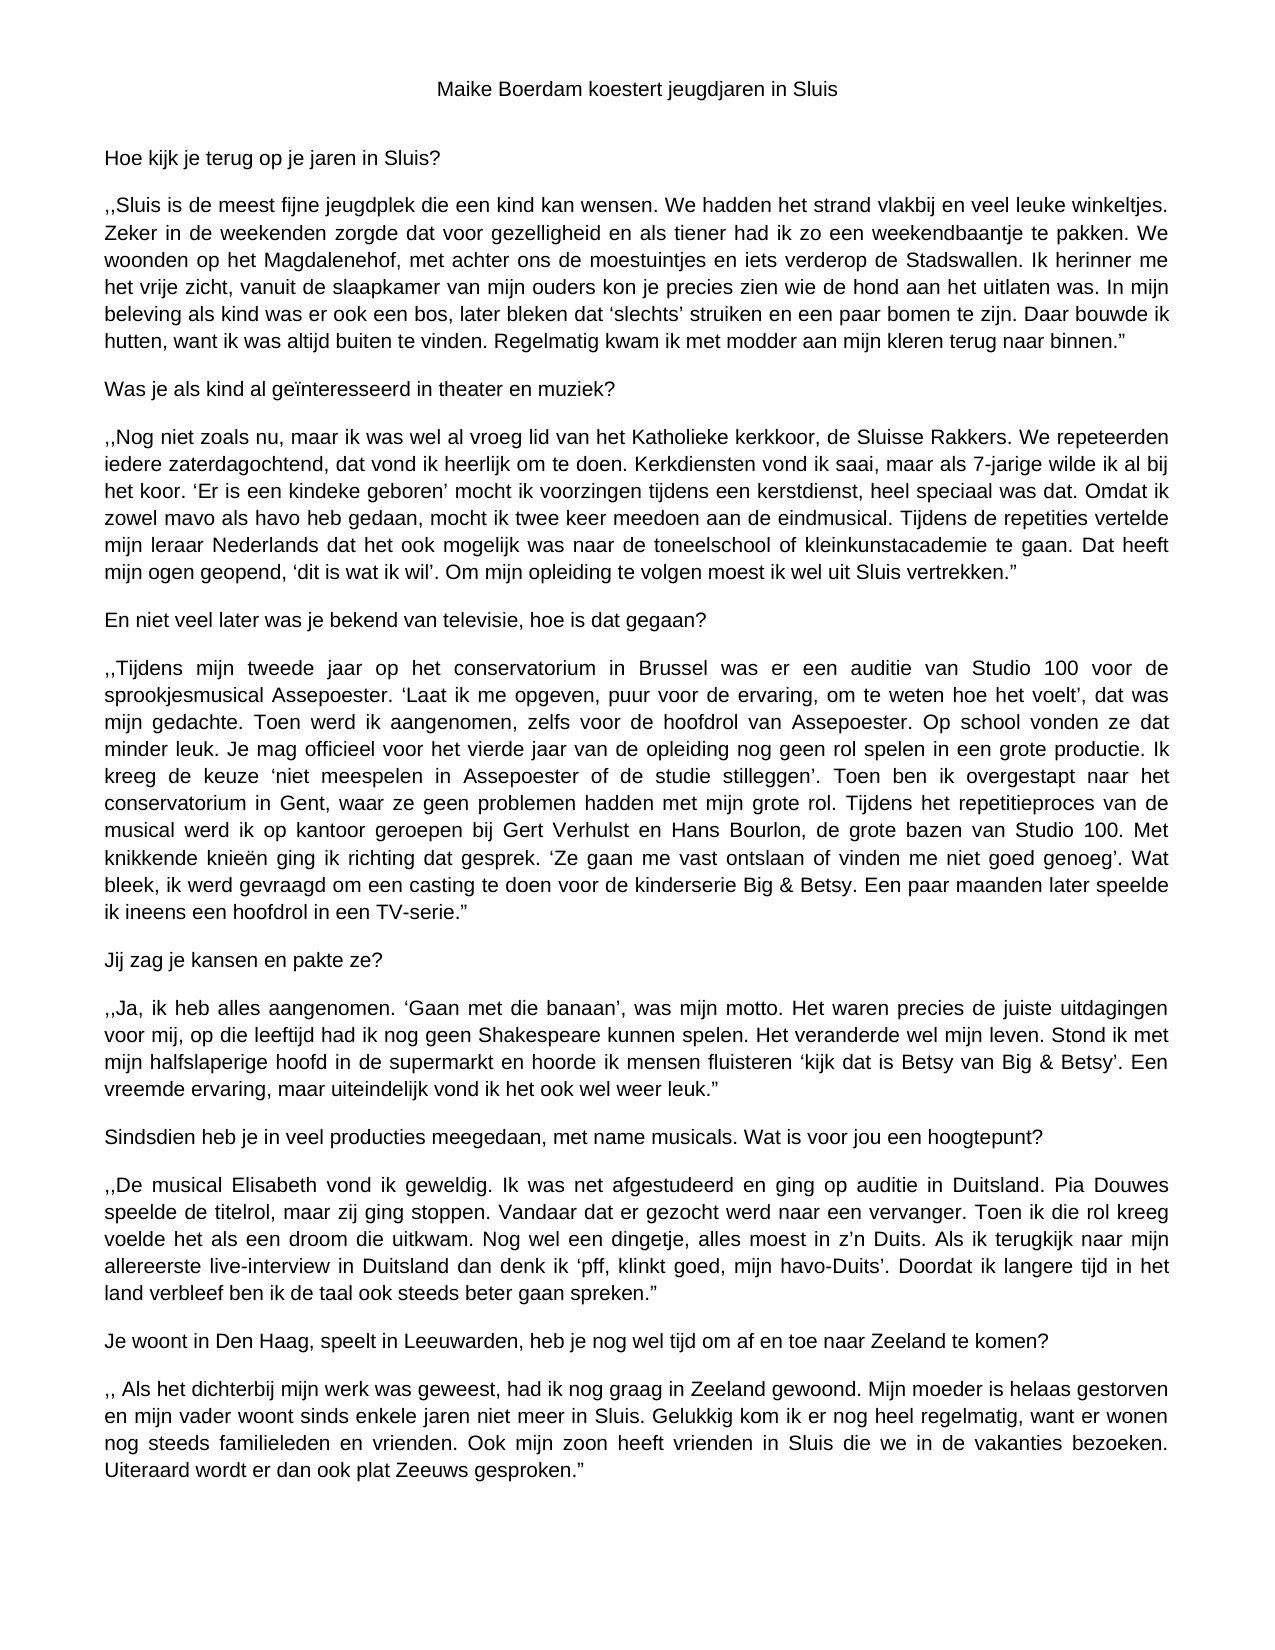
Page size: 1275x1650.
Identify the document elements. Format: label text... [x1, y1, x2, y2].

text ,,Nog niet zoals nu, maar ik was wel al vroeg lid van het Katholieke kerkkoor, de Sluisse Rakkers. We repeteerden iedere zaterdagochtend, dat vond ik heerlijk om te doen. Kerkdiensten vond ik saai, maar als 7-jarige wilde ik al bij het koor. ‘Er is een kindeke geboren’ mocht ik voorzingen tijdens een kerstdienst, heel speciaal was dat. Omdat ik zowel mavo als havo heb gedaan, mocht ik twee keer meedoen aan de eindmusical. Tijdens de repetities vertelde mijn leraar Nederlands dat het ook mogelijk was naar de toneelschool of kleinkunstacademie te gaan. Dat heeft mijn ogen geopend, ‘dit is wat ik wil’. Om mijn opleiding te volgen moest ik wel uit Sluis vertrekken.” [104, 421, 1171, 584]
text En niet veel later was je bekend van televisie, hoe is dat gegaan? [104, 605, 1171, 632]
text Je woont in Den Haag, speelt in Leeuwarden, heb je nog wel tijd om af en toe naar Zeeland te komen? [104, 1326, 1171, 1353]
text Hoe kijk je terug op je jaren in Sluis? [104, 142, 1171, 169]
text ,, Als het dichterbij mijn werk was geweest, had ik nog graag in Zeeland gewoond. Mijn moeder is helaas gestorven en mijn vader woont sinds enkele jaren niet meer in Sluis. Gelukkig kom ik er nog heel regelmatig, want er wonen nog steeds familieleden en vrienden. Ook mijn zoon heeft vrienden in Sluis die we in de vakanties bezoeken. Uiteraard wordt er dan ook plat Zeeuws gesproken.” [104, 1373, 1171, 1482]
text Sindsdien heb je in veel producties meegedaan, met name musicals. Wat is voor jou een hoogtepunt? [104, 1121, 1171, 1148]
text ,,Ja, ik heb alles aangenomen. ‘Gaan met die banaan’, was mijn motto. Het waren precies de juiste uitdagingen voor mij, op die leeftijd had ik nog geen Shakespeare kunnen spelen. Het veranderde wel mijn leven. Stond ik met mijn halfslaperige hoofd in de supermarkt en hoorde ik mensen fluisteren ‘kijk dat is Betsy van Big & Betsy’. Een vreemde ervaring, maar uiteindelijk vond ik het ook wel weer leuk.” [104, 992, 1171, 1101]
text Jij zag je kansen en pakte ze? [104, 944, 1171, 971]
text ,,De musical Elisabeth vond ik geweldig. Ik was net afgestudeerd en ging op auditie in Duitsland. Pia Douwes speelde de titelrol, maar zij ging stoppen. Vandaar dat er gezocht werd naar een vervanger. Toen ik die rol kreeg voelde het als een droom die uitkwam. Nog wel een dingetje, alles moest in z’n Duits. Als ik terugkijk naar mijn allereerste live-interview in Duitsland dan denk ik ‘pff, klinkt goed, mijn havo-Duits’. Doordat ik langere tijd in het land verbleef ben ik de taal ook steeds beter gaan spreken.” [104, 1169, 1171, 1305]
text Was je als kind al geïnteresseerd in theater en muziek? [104, 373, 1171, 401]
text ,,Sluis is de meest fijne jeugdplek die een kind kan wensen. We hadden het strand vlakbij en veel leuke winkeltjes. Zeker in de weekenden zorgde dat voor gezelligheid en als tiener had ik zo een weekendbaantje te pakken. We woonden op het Magdalenehof, met achter ons de moestuintjes en iets verderop de Stadswallen. Ik herinner me het vrije zicht, vanuit de slaapkamer van mijn ouders kon je precies zien wie de hond aan het uitlaten was. In mijn beleving als kind was er ook een bos, later bleken dat ‘slechts’ struiken en een paar bomen te zijn. Daar bouwde ik hutten, want ik was altijd buiten te vinden. Regelmatig kwam ik met modder aan mijn kleren terug naar binnen.” [104, 190, 1171, 353]
text ,,Tijdens mijn tweede jaar op het conservatorium in Brussel was er een auditie van Studio 100 voor de sprookjesmusical Assepoester. ‘Laat ik me opgeven, puur voor de ervaring, om te weten hoe het voelt’, dat was mijn gedachte. Toen werd ik aangenomen, zelfs voor de hoofdrol van Assepoester. Op school vonden ze dat minder leuk. Je mag officieel voor het vierde jaar van de opleiding nog geen rol spelen in een grote productie. Ik kreeg de keuze ‘niet meespelen in Assepoester of de studie stilleggen’. Toen ben ik overgestapt naar het conservatorium in Gent, waar ze geen problemen hadden met mijn grote rol. Tijdens het repetitieproces van de musical werd ik op kantoor geroepen bij Gert Verhulst en Hans Bourlon, de grote bazen van Studio 100. Met knikkende knieën ging ik richting dat gesprek. ‘Ze gaan me vast ontslaan of vinden me niet goed genoeg’. Wat bleek, ik werd gevraagd om een casting te doen voor de kinderserie Big & Betsy. Een paar maanden later speelde ik ineens een hoofdrol in een TV-serie.” [104, 653, 1171, 923]
